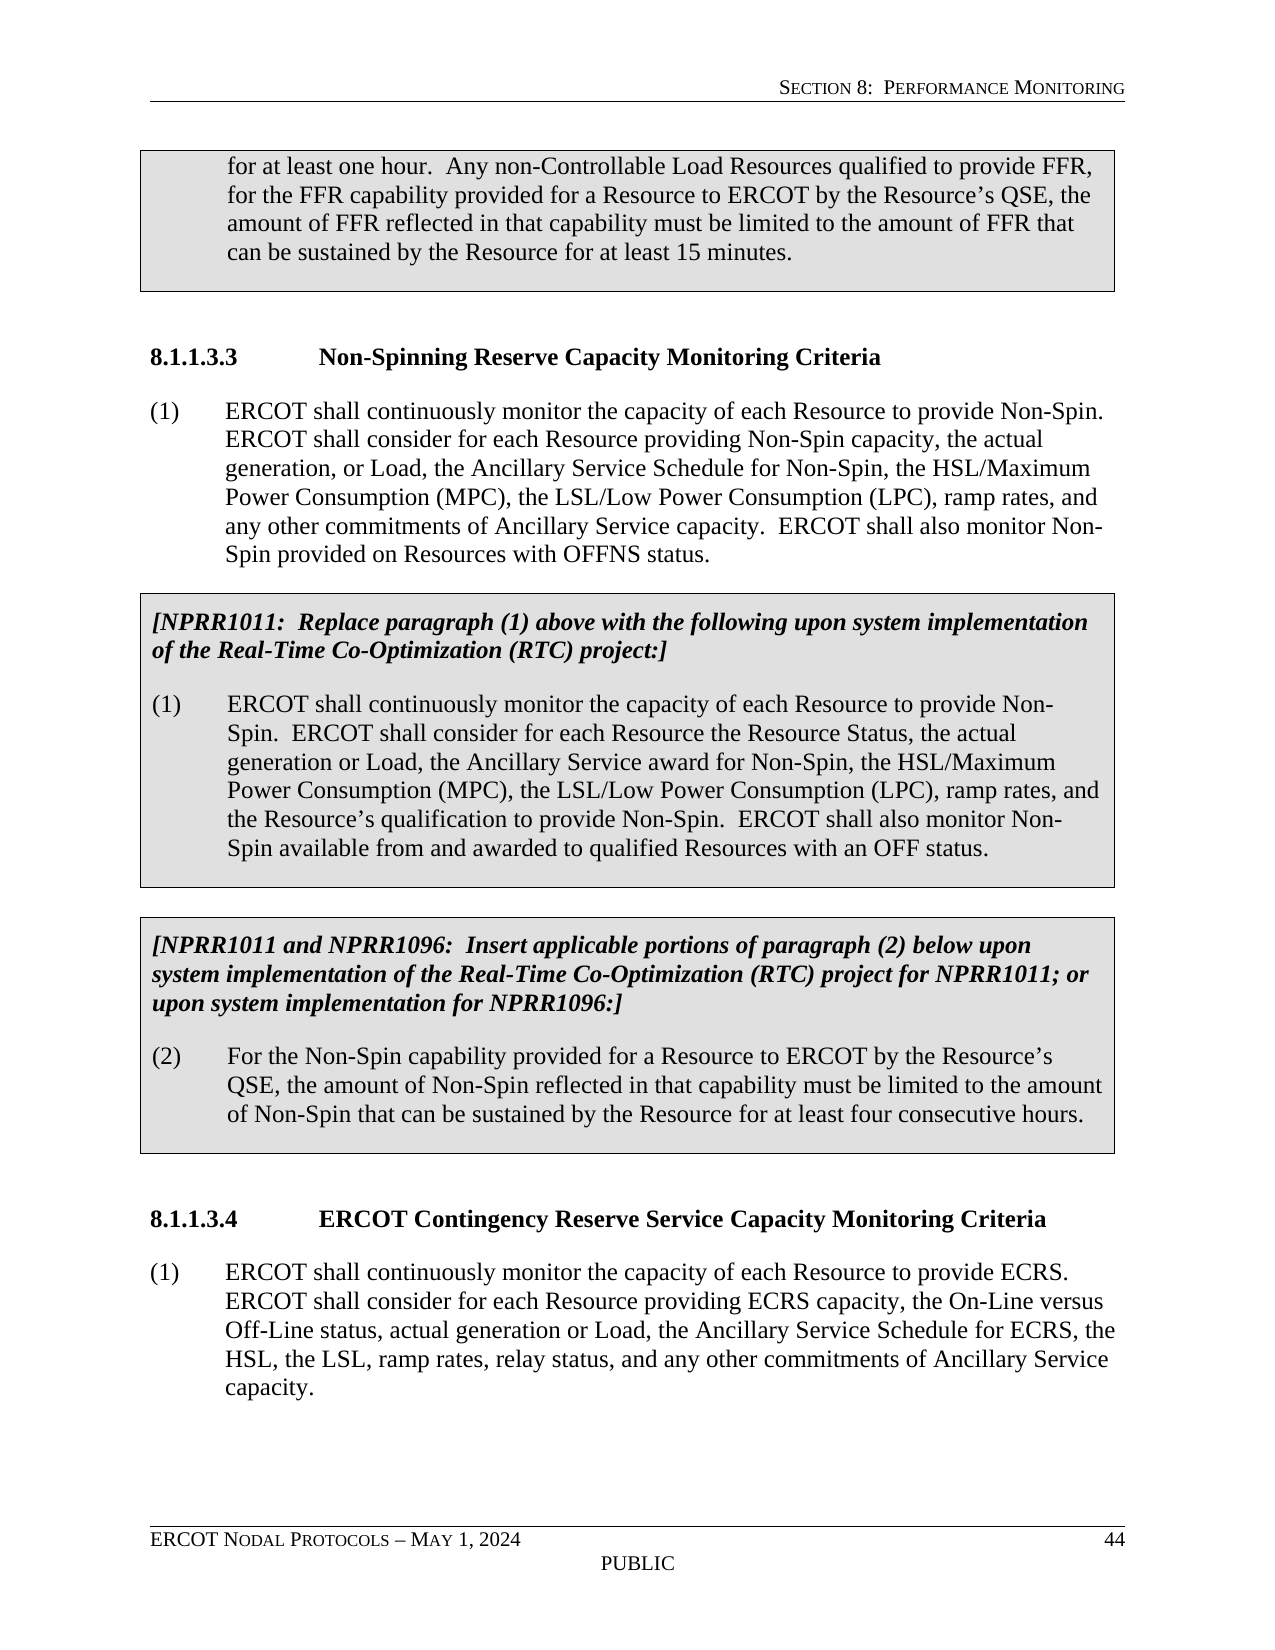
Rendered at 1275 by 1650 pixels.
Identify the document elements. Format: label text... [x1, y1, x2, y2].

text 8.1.1.3.4 ERCOT Contingency Reserve Service Capacity Monitoring Criteria [150, 1204, 1125, 1232]
text (1) ERCOT shall continuously monitor the capacity of each Resource to provide Non-Spin. ERCOT shall consider for each Resource providing Non-Spin capacity, the actual generation, or Load, the Ancillary Service Schedule for Non-Spin, the HSL/Maximum Power Consumption (MPC), the LSL/Low Power Consumption (LPC), ramp rates, and any other commitments of Ancillary Service capacity. ERCOT shall also monitor Non-Spin provided on Resources with OFFNS status. [150, 396, 1125, 568]
text (1) ERCOT shall continuously monitor the capacity of each Resource to provide ECRS. ERCOT shall consider for each Resource providing ECRS capacity, the On-Line versus Off-Line status, actual generation or Load, the Ancillary Service Schedule for ECRS, the HSL, the LSL, ramp rates, relay status, and any other commitments of Ancillary Service capacity. [150, 1257, 1125, 1401]
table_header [141, 151, 1114, 291]
table_header [NPRR1011 and NPRR1096: Insert applicable portions of paragraph (2) below upon system implementation of the Real-Time Co-Optimization (RTC) project for NPRR1011; or upon system implementation for NPRR1096:] (2) For the Non-Spin capability provided for a Resource to ERCOT by the Resource’s QSE, the amount of Non-Spin reflected in that capability must be limited to the amount of Non-Spin that can be sustained by the Resource for at least four consecutive hours. [141, 918, 1114, 1153]
table_header [NPRR1011: Replace paragraph (1) above with the following upon system implementation of the Real-Time Co-Optimization (RTC) project:] (1) ERCOT shall continuously monitor the capacity of each Resource to provide Non-Spin. ERCOT shall consider for each Resource the Resource Status, the actual generation or Load, the Ancillary Service award for Non-Spin, the HSL/Maximum Power Consumption (MPC), the LSL/Low Power Consumption (LPC), ramp rates, and the Resource’s qualification to provide Non-Spin. ERCOT shall also monitor Non-Spin available from and awarded to qualified Resources with an OFF status. [141, 594, 1114, 887]
text 8.1.1.3.3 Non-Spinning Reserve Capacity Monitoring Criteria [150, 342, 1125, 371]
